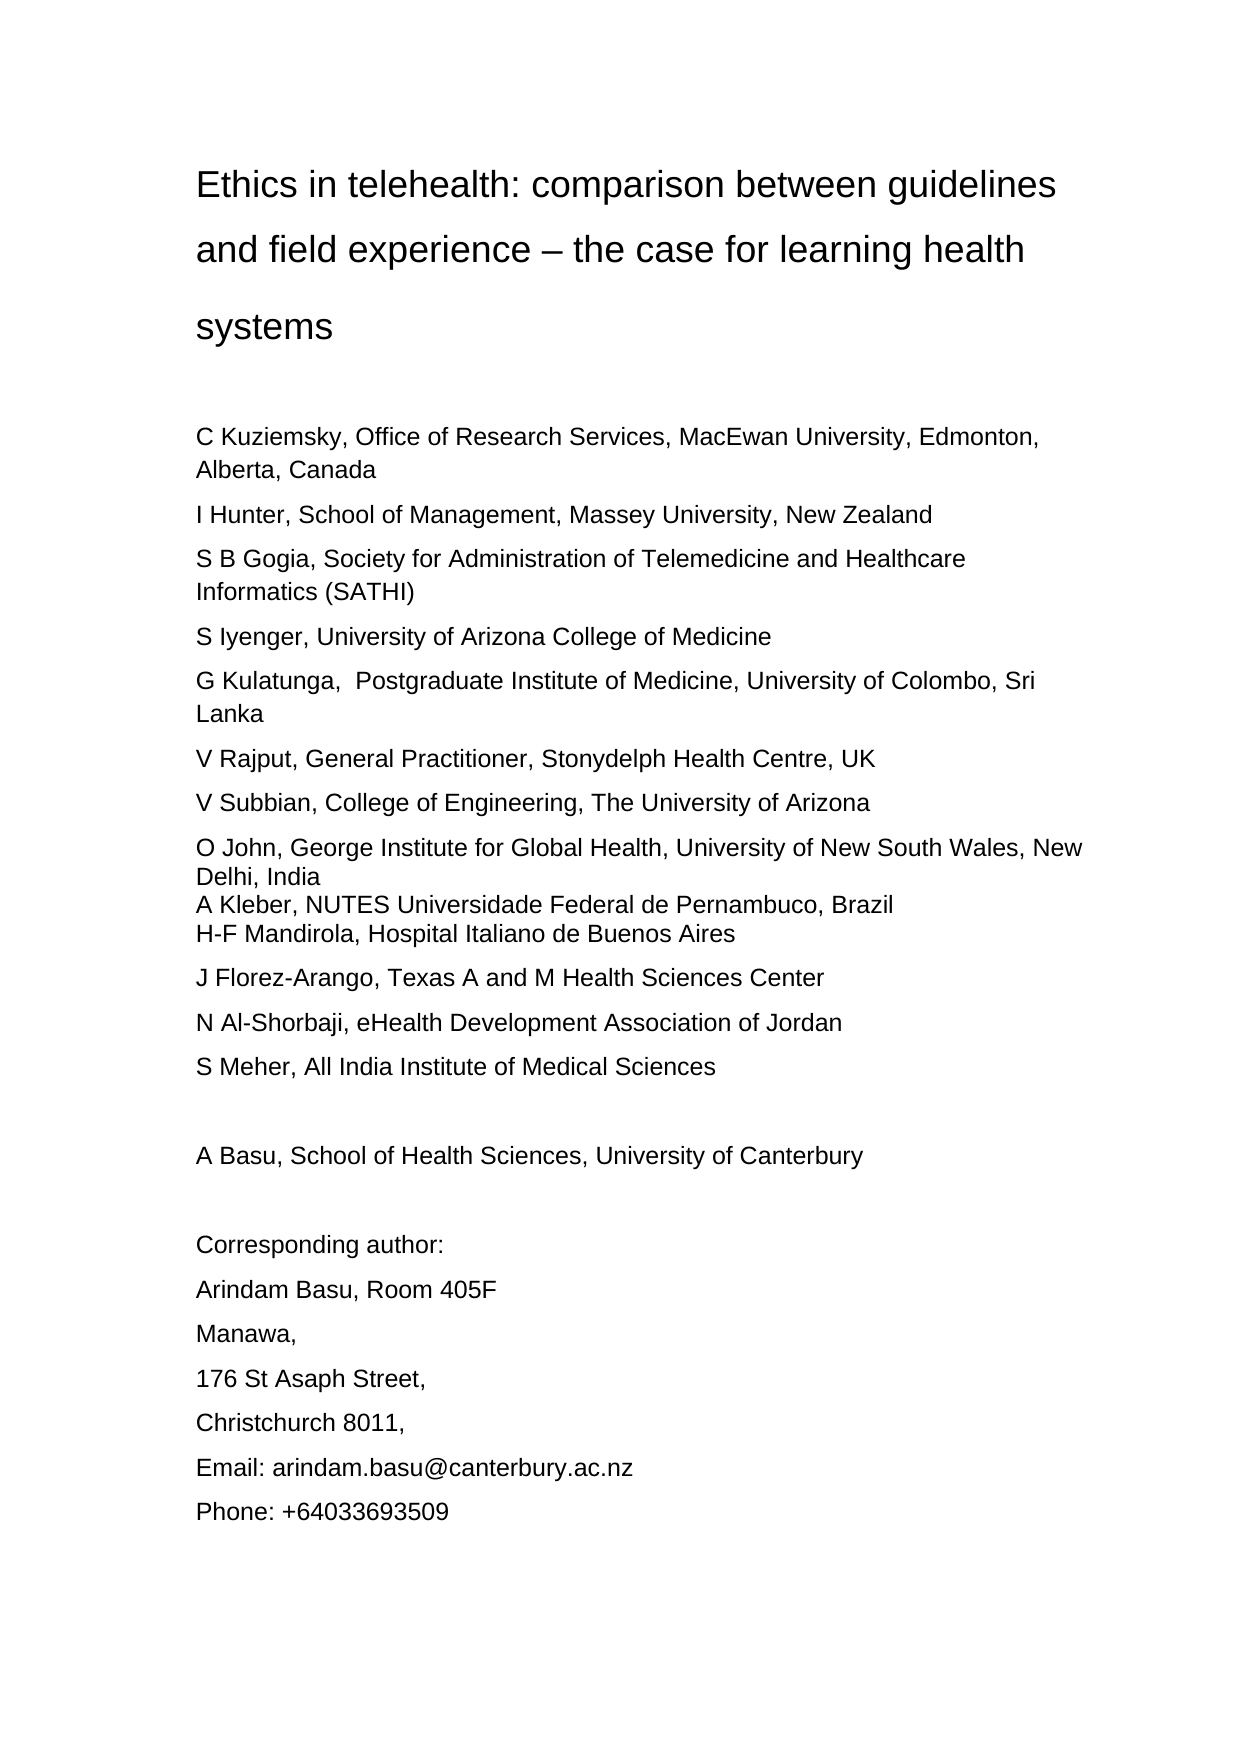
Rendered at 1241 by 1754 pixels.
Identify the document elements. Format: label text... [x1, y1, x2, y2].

text Phone: +64033693509 [196, 1497, 1090, 1526]
text A Kleber, NUTES Universidade Federal de Pernambuco, Brazil [196, 890, 1090, 919]
text S Iyenger, University of Arizona College of Medicine [196, 622, 1090, 651]
subtitle Ethics in telehealth: comparison between guidelines and field experience – the case for learning health [196, 162, 1090, 270]
text A Basu, School of Health Sciences, University of Canterbury [196, 1141, 1090, 1170]
text Corresponding author: [196, 1230, 1090, 1259]
text V Subbian, College of Engineering, The University of Arizona [196, 788, 1090, 817]
text C Kuziemsky, Office of Research Services, MacEwan University, Edmonton, Alberta, Canada [196, 422, 1090, 484]
text H-F Mandirola, Hospital Italiano de Buenos Aires [196, 919, 1090, 948]
text S B Gogia, Society for Administration of Telemedicine and Healthcare Informatics (SATHI) [196, 544, 1090, 606]
text S Meher, All India Institute of Medical Sciences [196, 1052, 1090, 1081]
subtitle systems [196, 304, 1090, 347]
text Arindam Basu, Room 405F [196, 1275, 1090, 1303]
text G Kulatunga, Postgraduate Institute of Medicine, University of Colombo, Sri Lanka [196, 666, 1090, 728]
text O John, George Institute for Global Health, University of New South Wales, New Delhi, India [196, 833, 1090, 890]
text I Hunter, School of Management, Massey University, New Zealand [196, 500, 1090, 528]
text Christchurch 8011, [196, 1408, 1090, 1437]
text N Al-Shorbaji, eHealth Development Association of Jordan [196, 1008, 1090, 1037]
text 176 St Asaph Street, [196, 1364, 1090, 1392]
text Email: arindam.basu@canterbury.ac.nz [196, 1453, 1090, 1481]
text V Rajput, General Practitioner, Stonydelph Health Centre, UK [196, 744, 1090, 772]
text Manawa, [196, 1319, 1090, 1348]
text J Florez-Arango, Texas A and M Health Sciences Center [196, 963, 1090, 992]
